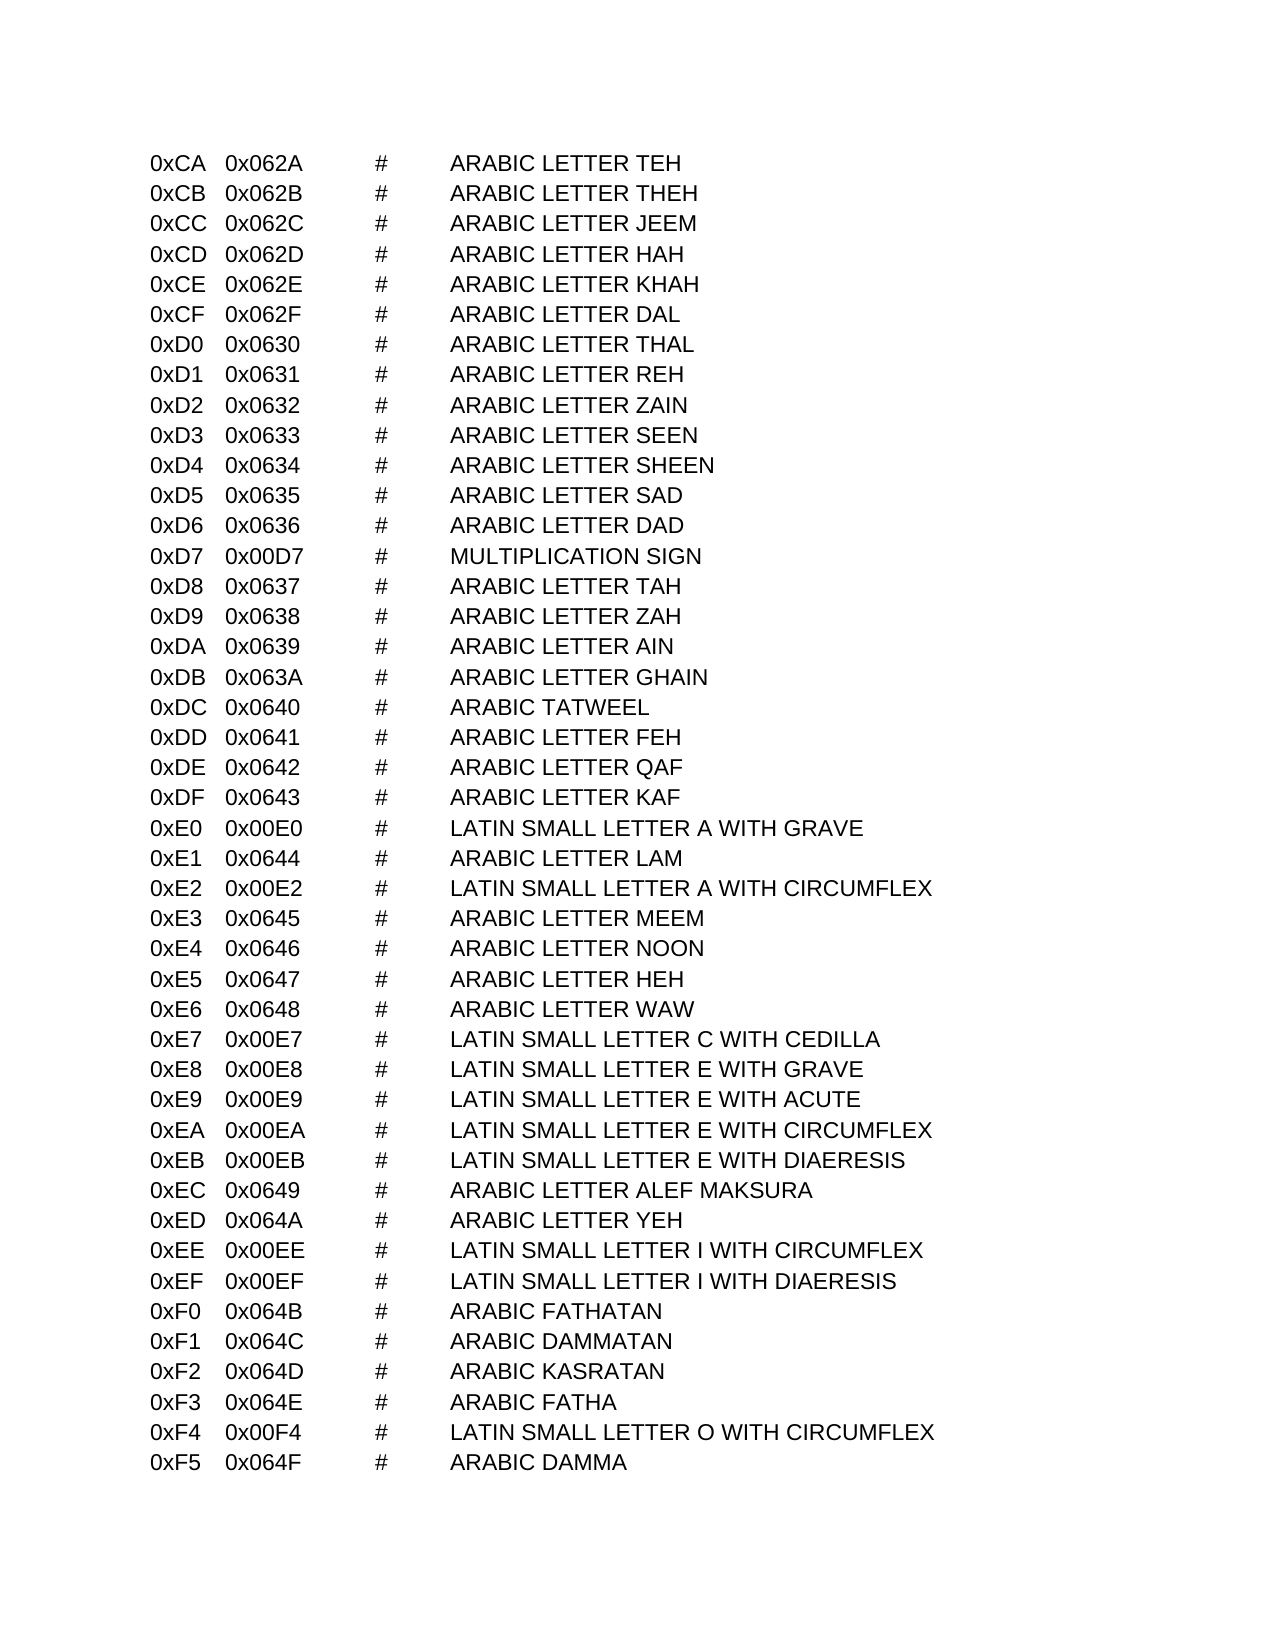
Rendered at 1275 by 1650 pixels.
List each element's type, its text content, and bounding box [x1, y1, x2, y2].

text 0xEA 0x00EA # LATIN SMALL LETTER E WITH CIRCUMFLEX [150, 1117, 1125, 1143]
text 0xF3 0x064E # ARABIC FATHA [150, 1388, 1125, 1415]
text 0xD2 0x0632 # ARABIC LETTER ZAIN [150, 392, 1125, 418]
text 0xDB 0x063A # ARABIC LETTER GHAIN [150, 663, 1125, 690]
text 0xED 0x064A # ARABIC LETTER YEH [150, 1207, 1125, 1234]
text 0xDF 0x0643 # ARABIC LETTER KAF [150, 784, 1125, 811]
text 0xEB 0x00EB # LATIN SMALL LETTER E WITH DIAERESIS [150, 1147, 1125, 1173]
text 0xD4 0x0634 # ARABIC LETTER SHEEN [150, 452, 1125, 478]
text 0xD3 0x0633 # ARABIC LETTER SEEN [150, 422, 1125, 448]
text 0xE9 0x00E9 # LATIN SMALL LETTER E WITH ACUTE [150, 1086, 1125, 1113]
text 0xD9 0x0638 # ARABIC LETTER ZAH [150, 603, 1125, 629]
text 0xEC 0x0649 # ARABIC LETTER ALEF MAKSURA [150, 1177, 1125, 1203]
text 0xCD 0x062D # ARABIC LETTER HAH [150, 241, 1125, 267]
text 0xCE 0x062E # ARABIC LETTER KHAH [150, 271, 1125, 297]
text 0xD6 0x0636 # ARABIC LETTER DAD [150, 512, 1125, 539]
text 0xDE 0x0642 # ARABIC LETTER QAF [150, 754, 1125, 781]
text 0xDC 0x0640 # ARABIC TATWEEL [150, 694, 1125, 720]
text 0xE0 0x00E0 # LATIN SMALL LETTER A WITH GRAVE [150, 814, 1125, 841]
text 0xDA 0x0639 # ARABIC LETTER AIN [150, 633, 1125, 660]
text 0xCF 0x062F # ARABIC LETTER DAL [150, 301, 1125, 327]
text 0xE3 0x0645 # ARABIC LETTER MEEM [150, 905, 1125, 932]
text 0xE7 0x00E7 # LATIN SMALL LETTER C WITH CEDILLA [150, 1026, 1125, 1052]
text 0xF5 0x064F # ARABIC DAMMA [150, 1449, 1125, 1475]
text 0xE6 0x0648 # ARABIC LETTER WAW [150, 996, 1125, 1022]
text 0xE2 0x00E2 # LATIN SMALL LETTER A WITH CIRCUMFLEX [150, 875, 1125, 901]
text 0xD7 0x00D7 # MULTIPLICATION SIGN [150, 543, 1125, 569]
text 0xD0 0x0630 # ARABIC LETTER THAL [150, 331, 1125, 358]
text 0xF0 0x064B # ARABIC FATHATAN [150, 1298, 1125, 1324]
text 0xF4 0x00F4 # LATIN SMALL LETTER O WITH CIRCUMFLEX [150, 1419, 1125, 1445]
text 0xCB 0x062B # ARABIC LETTER THEH [150, 180, 1125, 207]
text 0xD1 0x0631 # ARABIC LETTER REH [150, 361, 1125, 388]
text 0xDD 0x0641 # ARABIC LETTER FEH [150, 724, 1125, 750]
text 0xEF 0x00EF # LATIN SMALL LETTER I WITH DIAERESIS [150, 1268, 1125, 1294]
text 0xE5 0x0647 # ARABIC LETTER HEH [150, 966, 1125, 992]
text 0xE4 0x0646 # ARABIC LETTER NOON [150, 935, 1125, 962]
text 0xE1 0x0644 # ARABIC LETTER LAM [150, 845, 1125, 871]
text 0xEE 0x00EE # LATIN SMALL LETTER I WITH CIRCUMFLEX [150, 1237, 1125, 1264]
text 0xF1 0x064C # ARABIC DAMMATAN [150, 1328, 1125, 1354]
text 0xF2 0x064D # ARABIC KASRATAN [150, 1358, 1125, 1385]
text 0xD5 0x0635 # ARABIC LETTER SAD [150, 482, 1125, 509]
text 0xE8 0x00E8 # LATIN SMALL LETTER E WITH GRAVE [150, 1056, 1125, 1083]
text 0xD8 0x0637 # ARABIC LETTER TAH [150, 573, 1125, 599]
text 0xCC 0x062C # ARABIC LETTER JEEM [150, 210, 1125, 237]
text 0xCA 0x062A # ARABIC LETTER TEH [150, 150, 1125, 176]
